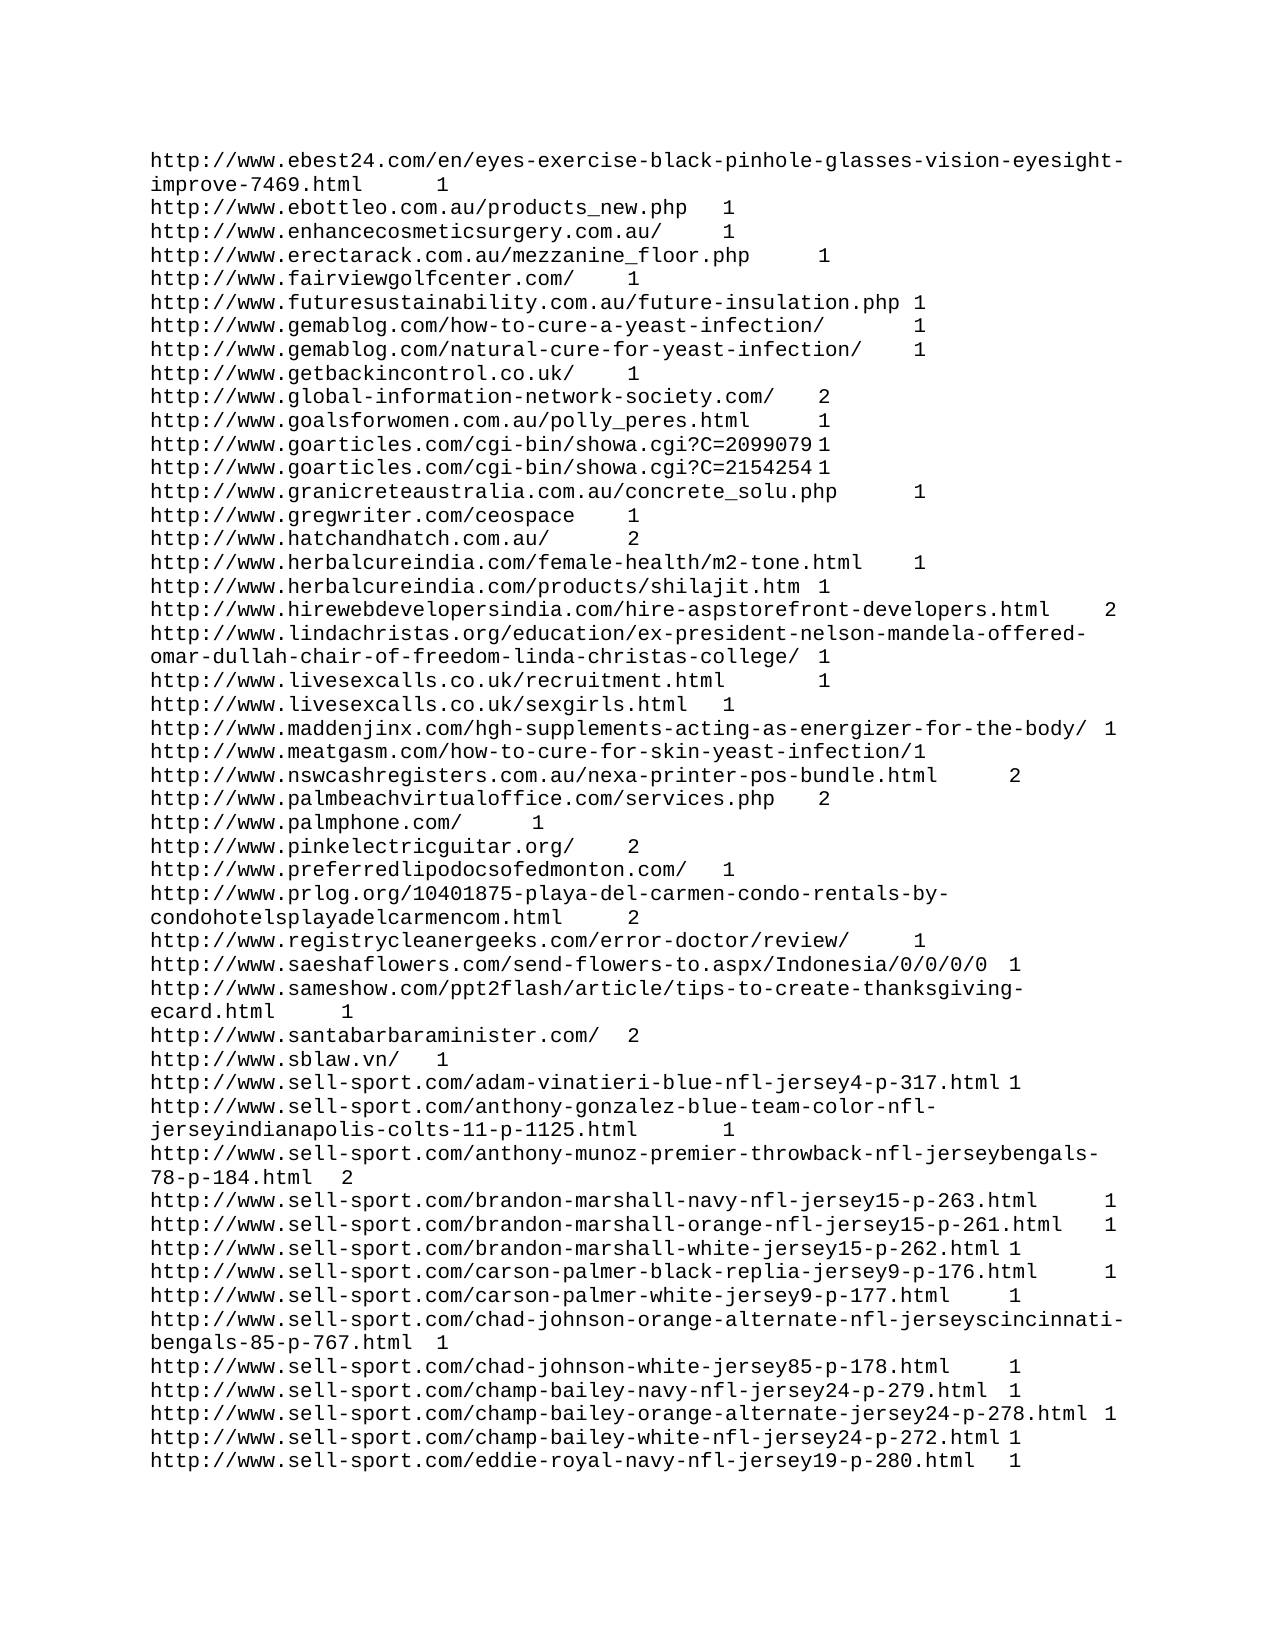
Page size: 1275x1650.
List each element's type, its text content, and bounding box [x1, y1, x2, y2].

text http://www.livesexcalls.co.uk/sexgirls.html 1 [150, 694, 1125, 717]
text http://www.gemablog.com/how-to-cure-a-yeast-infection/ 1 [150, 316, 1125, 339]
text http://www.preferredlipodocsofedmonton.com/ 1 [150, 859, 1125, 883]
text http://www.sell-sport.com/champ-bailey-navy-nfl-jersey24-p-279.html 1 [150, 1379, 1125, 1403]
text http://www.getbackincontrol.co.uk/ 1 [150, 363, 1125, 386]
text http://www.sell-sport.com/eddie-royal-navy-nfl-jersey19-p-280.html 1 [150, 1451, 1125, 1474]
text http://www.sell-sport.com/carson-palmer-white-jersey9-p-177.html 1 [150, 1285, 1125, 1309]
text http://www.meatgasm.com/how-to-cure-for-skin-yeast-infection/ 1 [150, 741, 1125, 765]
text http://www.erectarack.com.au/mezzanine_floor.php 1 [150, 244, 1125, 268]
text http://www.sell-sport.com/chad-johnson-orange-alternate-nfl-jerseyscincinnati-bengals-85-p-767.html 1 [150, 1309, 1125, 1356]
text http://www.santabarbaraminister.com/ 2 [150, 1025, 1125, 1048]
text http://www.ebest24.com/en/eyes-exercise-black-pinhole-glasses-vision-eyesight-improve-7469.html 1 [150, 150, 1125, 197]
text http://www.nswcashregisters.com.au/nexa-printer-pos-bundle.html 2 [150, 765, 1125, 788]
text http://www.enhancecosmeticsurgery.com.au/ 1 [150, 221, 1125, 244]
text http://www.sell-sport.com/carson-palmer-black-replia-jersey9-p-176.html 1 [150, 1261, 1125, 1285]
text http://www.palmbeachvirtualoffice.com/services.php 2 [150, 788, 1125, 812]
text http://www.lindachristas.org/education/ex-president-nelson-mandela-offered-omar-dullah-chair-of-freedom-linda-christas-college/ 1 [150, 623, 1125, 670]
text http://www.herbalcureindia.com/female-health/m2-tone.html 1 [150, 552, 1125, 576]
text http://www.sell-sport.com/brandon-marshall-navy-nfl-jersey15-p-263.html 1 [150, 1190, 1125, 1214]
text http://www.sblaw.vn/ 1 [150, 1048, 1125, 1072]
text http://www.goalsforwomen.com.au/polly_peres.html 1 [150, 410, 1125, 434]
text http://www.sell-sport.com/adam-vinatieri-blue-nfl-jersey4-p-317.html 1 [150, 1072, 1125, 1096]
text http://www.global-information-network-society.com/ 2 [150, 386, 1125, 410]
text http://www.hirewebdevelopersindia.com/hire-aspstorefront-developers.html 2 [150, 599, 1125, 623]
text http://www.hatchandhatch.com.au/ 2 [150, 528, 1125, 552]
text http://www.sell-sport.com/brandon-marshall-white-jersey15-p-262.html 1 [150, 1238, 1125, 1261]
text http://www.livesexcalls.co.uk/recruitment.html 1 [150, 670, 1125, 694]
text http://www.palmphone.com/ 1 [150, 812, 1125, 836]
text http://www.sell-sport.com/champ-bailey-orange-alternate-jersey24-p-278.html 1 [150, 1403, 1125, 1427]
text http://www.pinkelectricguitar.org/ 2 [150, 836, 1125, 859]
text http://www.saeshaflowers.com/send-flowers-to.aspx/Indonesia/0/0/0/0 1 [150, 954, 1125, 978]
text http://www.fairviewgolfcenter.com/ 1 [150, 268, 1125, 292]
text http://www.sell-sport.com/chad-johnson-white-jersey85-p-178.html 1 [150, 1356, 1125, 1379]
text http://www.ebottleo.com.au/products_new.php 1 [150, 197, 1125, 221]
text http://www.futuresustainability.com.au/future-insulation.php 1 [150, 292, 1125, 316]
text http://www.prlog.org/10401875-playa-del-carmen-condo-rentals-by-condohotelsplayadelcarmencom.html 2 [150, 883, 1125, 930]
text http://www.goarticles.com/cgi-bin/showa.cgi?C=2099079 1 [150, 434, 1125, 457]
text http://www.granicreteaustralia.com.au/concrete_solu.php 1 [150, 481, 1125, 505]
text http://www.registrycleanergeeks.com/error-doctor/review/ 1 [150, 930, 1125, 954]
text http://www.maddenjinx.com/hgh-supplements-acting-as-energizer-for-the-body/ 1 [150, 717, 1125, 741]
text http://www.gemablog.com/natural-cure-for-yeast-infection/ 1 [150, 339, 1125, 363]
text http://www.sell-sport.com/champ-bailey-white-nfl-jersey24-p-272.html 1 [150, 1427, 1125, 1451]
text http://www.sameshow.com/ppt2flash/article/tips-to-create-thanksgiving-ecard.html 1 [150, 978, 1125, 1025]
text http://www.sell-sport.com/anthony-munoz-premier-throwback-nfl-jerseybengals-78-p-184.html 2 [150, 1143, 1125, 1190]
text http://www.goarticles.com/cgi-bin/showa.cgi?C=2154254 1 [150, 457, 1125, 481]
text http://www.sell-sport.com/brandon-marshall-orange-nfl-jersey15-p-261.html 1 [150, 1214, 1125, 1238]
text http://www.gregwriter.com/ceospace 1 [150, 505, 1125, 528]
text http://www.herbalcureindia.com/products/shilajit.htm 1 [150, 576, 1125, 599]
text http://www.sell-sport.com/anthony-gonzalez-blue-team-color-nfl-jerseyindianapolis-colts-11-p-1125.html 1 [150, 1096, 1125, 1143]
